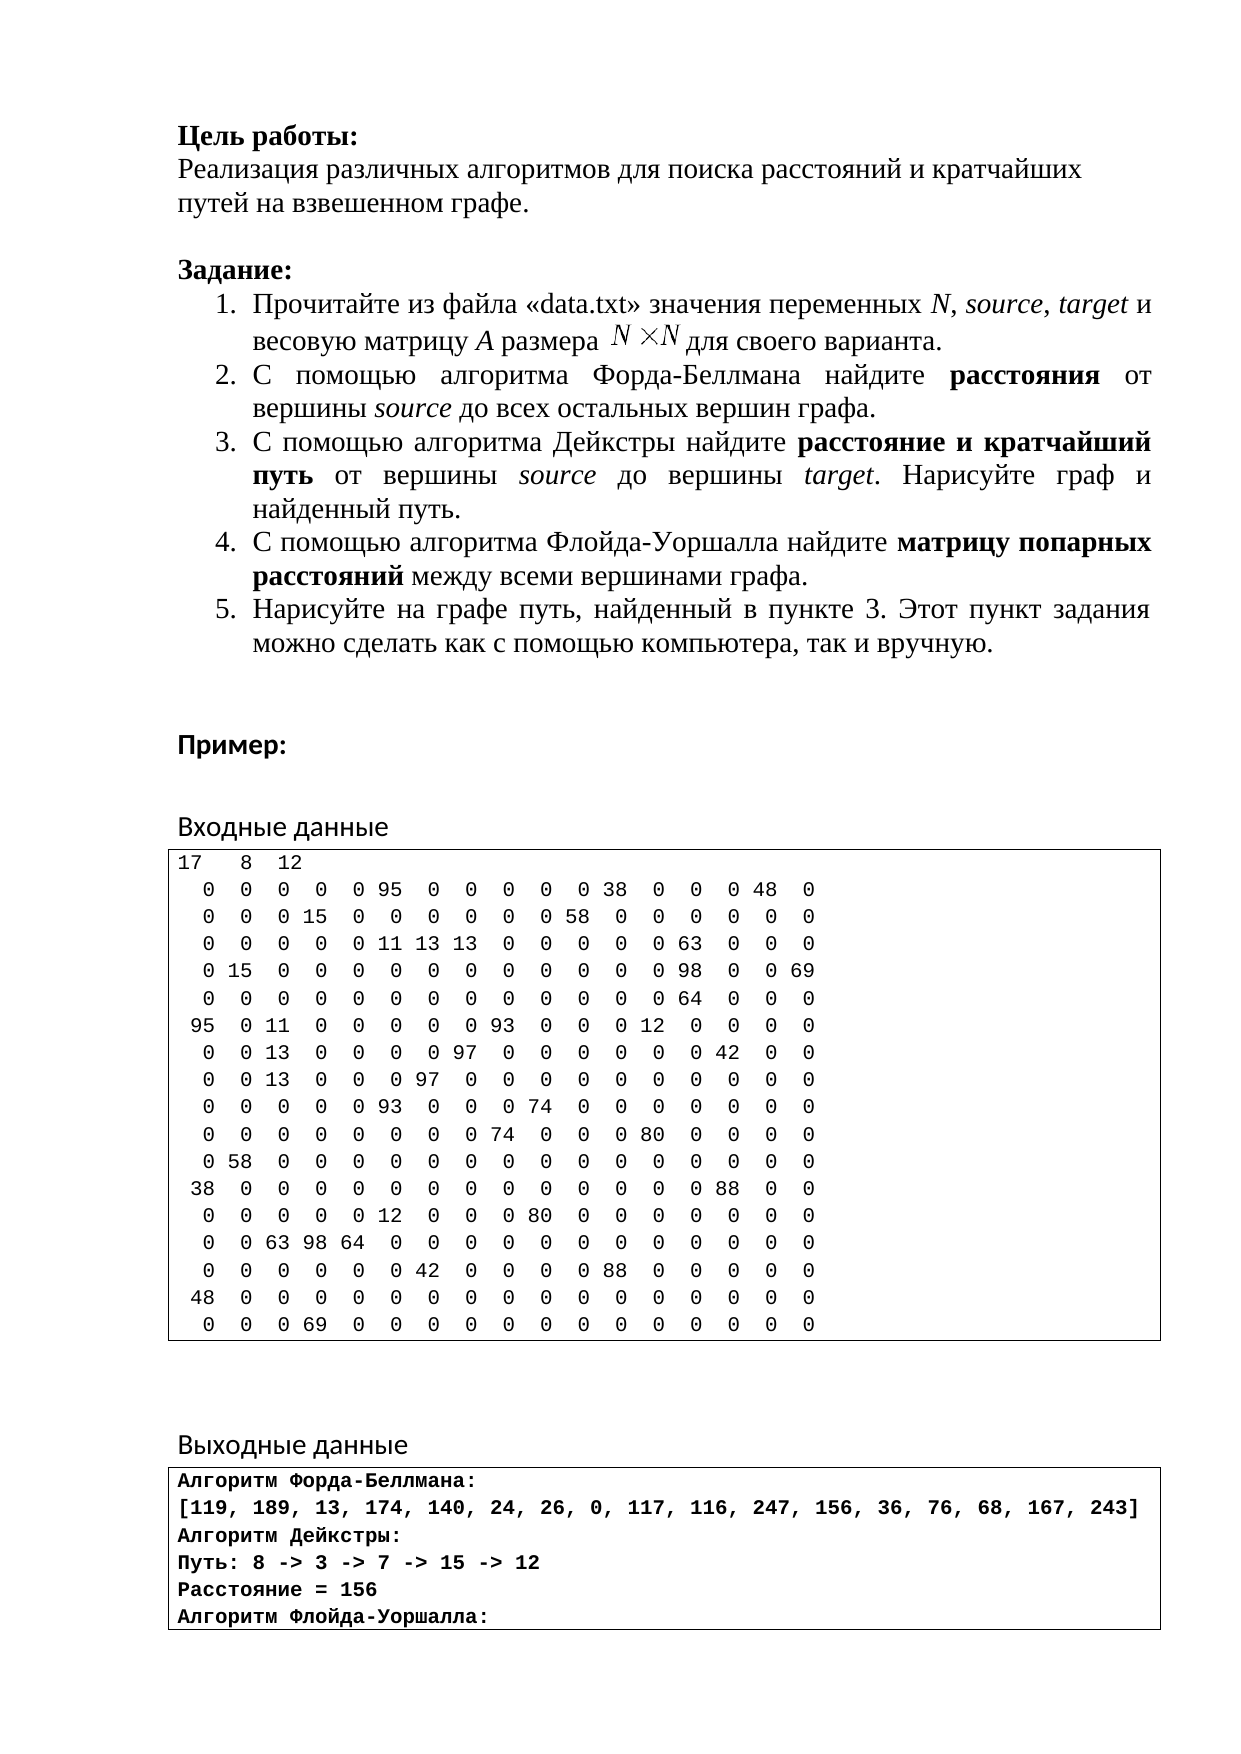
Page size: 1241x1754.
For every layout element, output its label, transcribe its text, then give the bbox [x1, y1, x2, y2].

text 0 0 13 0 0 0 97 0 0 0 0 0 0 0 0 0 0 [169, 1066, 1160, 1093]
text Цель работы: [177, 118, 1152, 152]
list Нарисуйте на графе путь, найденный в пункте 3. Этот пункт задания можно сделать как с помощью компьютера, так и вручную. [215, 592, 1152, 659]
text Путь: 8 -> 3 -> 7 -> 15 -> 12 [169, 1549, 1160, 1575]
text 0 0 0 0 0 0 0 0 74 0 0 0 80 0 0 0 0 [169, 1121, 1160, 1147]
text 17 8 12 [169, 850, 1160, 875]
text Алгоритм Флойда-Уоршалла: [169, 1603, 1160, 1629]
text Алгоритм Форда-Беллмана: [169, 1468, 1160, 1494]
text Задание: [177, 219, 1152, 286]
text Входные данные [177, 808, 1152, 843]
text 0 0 0 0 0 0 0 0 0 0 0 0 0 64 0 0 0 [169, 984, 1160, 1011]
text Алгоритм Дейкстры: [169, 1521, 1160, 1548]
text 95 0 11 0 0 0 0 0 93 0 0 0 12 0 0 0 0 [169, 1012, 1160, 1038]
text 0 0 0 0 0 93 0 0 0 74 0 0 0 0 0 0 0 [169, 1093, 1160, 1120]
text Расстояние = 156 [169, 1576, 1160, 1603]
list С помощью алгоритма Флойда-Уоршалла найдите матрицу попарных расстояний между всеми вершинами графа. [215, 524, 1152, 592]
list С помощью алгоритма Дейкстры найдите расстояние и кратчайший путь от вершины source до вершины target. Нарисуйте граф и найденный путь. [215, 424, 1152, 524]
text Пример: [177, 726, 1152, 761]
text 0 0 0 0 0 95 0 0 0 0 0 38 0 0 0 48 0 [169, 876, 1160, 903]
text 0 0 0 0 0 11 13 13 0 0 0 0 0 63 0 0 0 [169, 930, 1160, 957]
text 38 0 0 0 0 0 0 0 0 0 0 0 0 0 88 0 0 [169, 1175, 1160, 1202]
text 48 0 0 0 0 0 0 0 0 0 0 0 0 0 0 0 0 [169, 1284, 1160, 1310]
text Реализация различных алгоритмов для поиска расстояний и кратчайших путей на взвешенном графе. [177, 152, 1152, 219]
list С помощью алгоритма Форда-Беллмана найдите расстояния от вершины source до всех остальных вершин графа. [215, 357, 1152, 424]
text 0 0 0 15 0 0 0 0 0 0 58 0 0 0 0 0 0 [169, 903, 1160, 930]
text 0 0 13 0 0 0 0 97 0 0 0 0 0 0 42 0 0 [169, 1039, 1160, 1066]
text 0 0 0 69 0 0 0 0 0 0 0 0 0 0 0 0 0 [169, 1311, 1160, 1340]
text 0 0 0 0 0 12 0 0 0 80 0 0 0 0 0 0 0 [169, 1202, 1160, 1229]
text 0 58 0 0 0 0 0 0 0 0 0 0 0 0 0 0 0 [169, 1148, 1160, 1174]
text 0 15 0 0 0 0 0 0 0 0 0 0 0 98 0 0 69 [169, 957, 1160, 984]
text 0 0 63 98 64 0 0 0 0 0 0 0 0 0 0 0 0 [169, 1229, 1160, 1256]
text [119, 189, 13, 174, 140, 24, 26, 0, 117, 116, 247, 156, 36, 76, 68, 167, 243] [169, 1494, 1160, 1521]
text Выходные данные [177, 1426, 1152, 1462]
list Прочитайте из файла «data.txt» значения переменных N, source, target и весовую матрицу A размера для своего варианта. [215, 286, 1152, 357]
text 0 0 0 0 0 0 42 0 0 0 0 88 0 0 0 0 0 [169, 1256, 1160, 1283]
